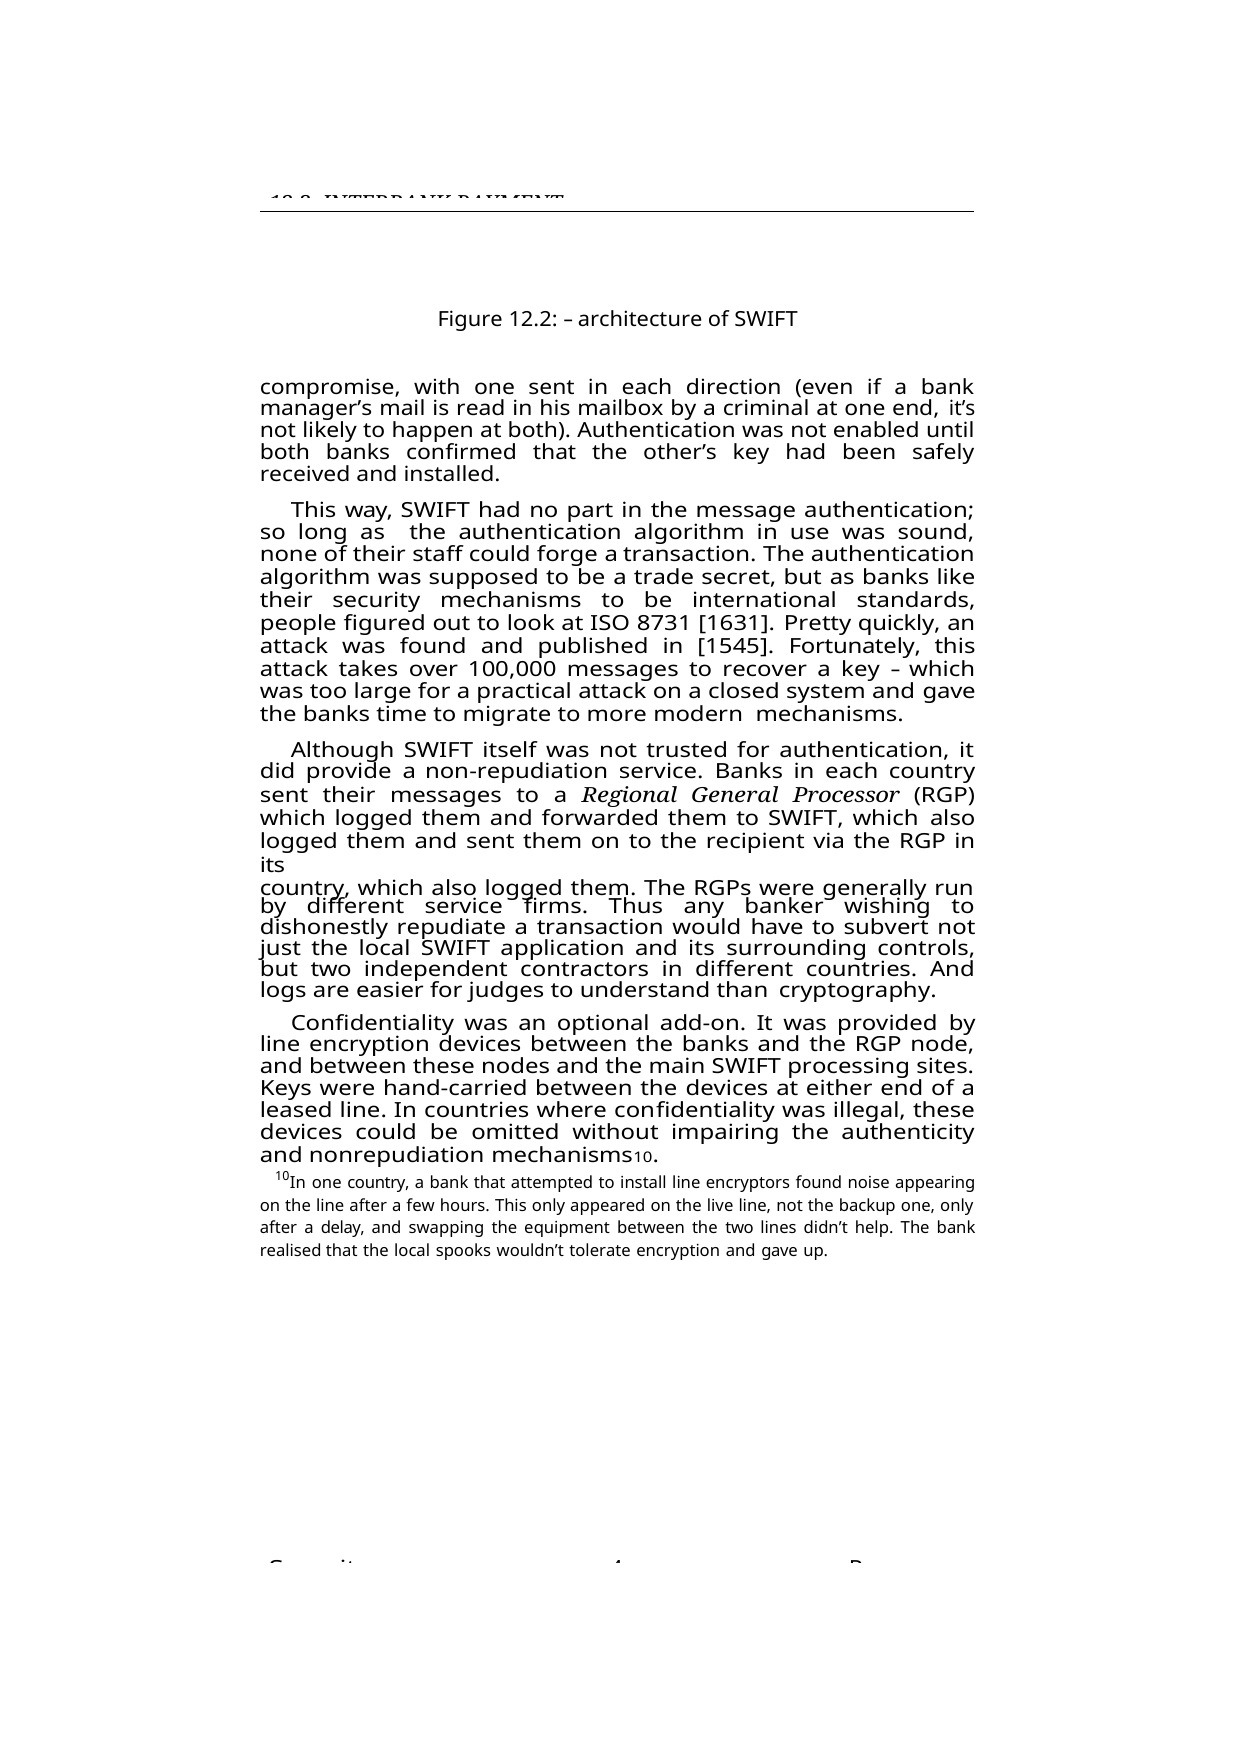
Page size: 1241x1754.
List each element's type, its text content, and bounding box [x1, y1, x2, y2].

text Confidentiality was an optional add-on. It was provided by line encryption devices between the banks and the RGP node, and between these nodes and the main SWIFT processing sites. Keys were hand-carried between the devices at either end of a leased line. In countries where confidentiality was illegal, these devices could be omitted without impairing the authenticity and nonrepudiation mechanisms10. [259, 1013, 975, 1168]
text compromise, with one sent in each direction (even if a bank manager’s mail is read in his mailbox by a criminal at one end, it’s not likely to happen at both). Authentication was not enabled until both banks confirmed that the other’s key had been safely received and installed. [259, 377, 975, 488]
text country, which also logged them. The RGPs were generally run by different service firms. Thus any banker wishing to dishonestly repudiate a transaction would have to subvert not just the local SWIFT application and its surrounding controls, but two independent contractors in different countries. And logs are easier for judges to understand than cryptography. [259, 878, 975, 1003]
text 10In one country, a bank that attempted to install line encryptors found noise appearing on the line after a few hours. This only appeared on the live line, not the backup one, only after a delay, and swapping the equipment between the two lines didn’t help. The bank realised that the local spooks wouldn’t tolerate encryption and gave up. [259, 1168, 976, 1261]
text Although SWIFT itself was not trusted for authentication, it did provide a non-repudiation service. Banks in each country sent their messages to a Regional General Processor (RGP) which logged them and forwarded them to SWIFT, which also logged them and sent them on to the recipient via the RGP in its [259, 738, 975, 878]
text Figure 12.2: – architecture of SWIFT [196, 304, 1038, 333]
text This way, SWIFT had no part in the message authentication; so long as the authentication algorithm in use was sound, none of their staff could forge a transaction. The authentication algorithm was supposed to be a trade secret, but as banks like their security mechanisms to be international standards, people figured out to look at ISO 8731 [1631]. Pretty quickly, an attack was found and published in [1545]. Fortunately, this attack takes over 100,000 messages to recover a key – which was too large for a practical attack on a closed system and gave the banks time to migrate to more modern mechanisms. [259, 500, 975, 728]
